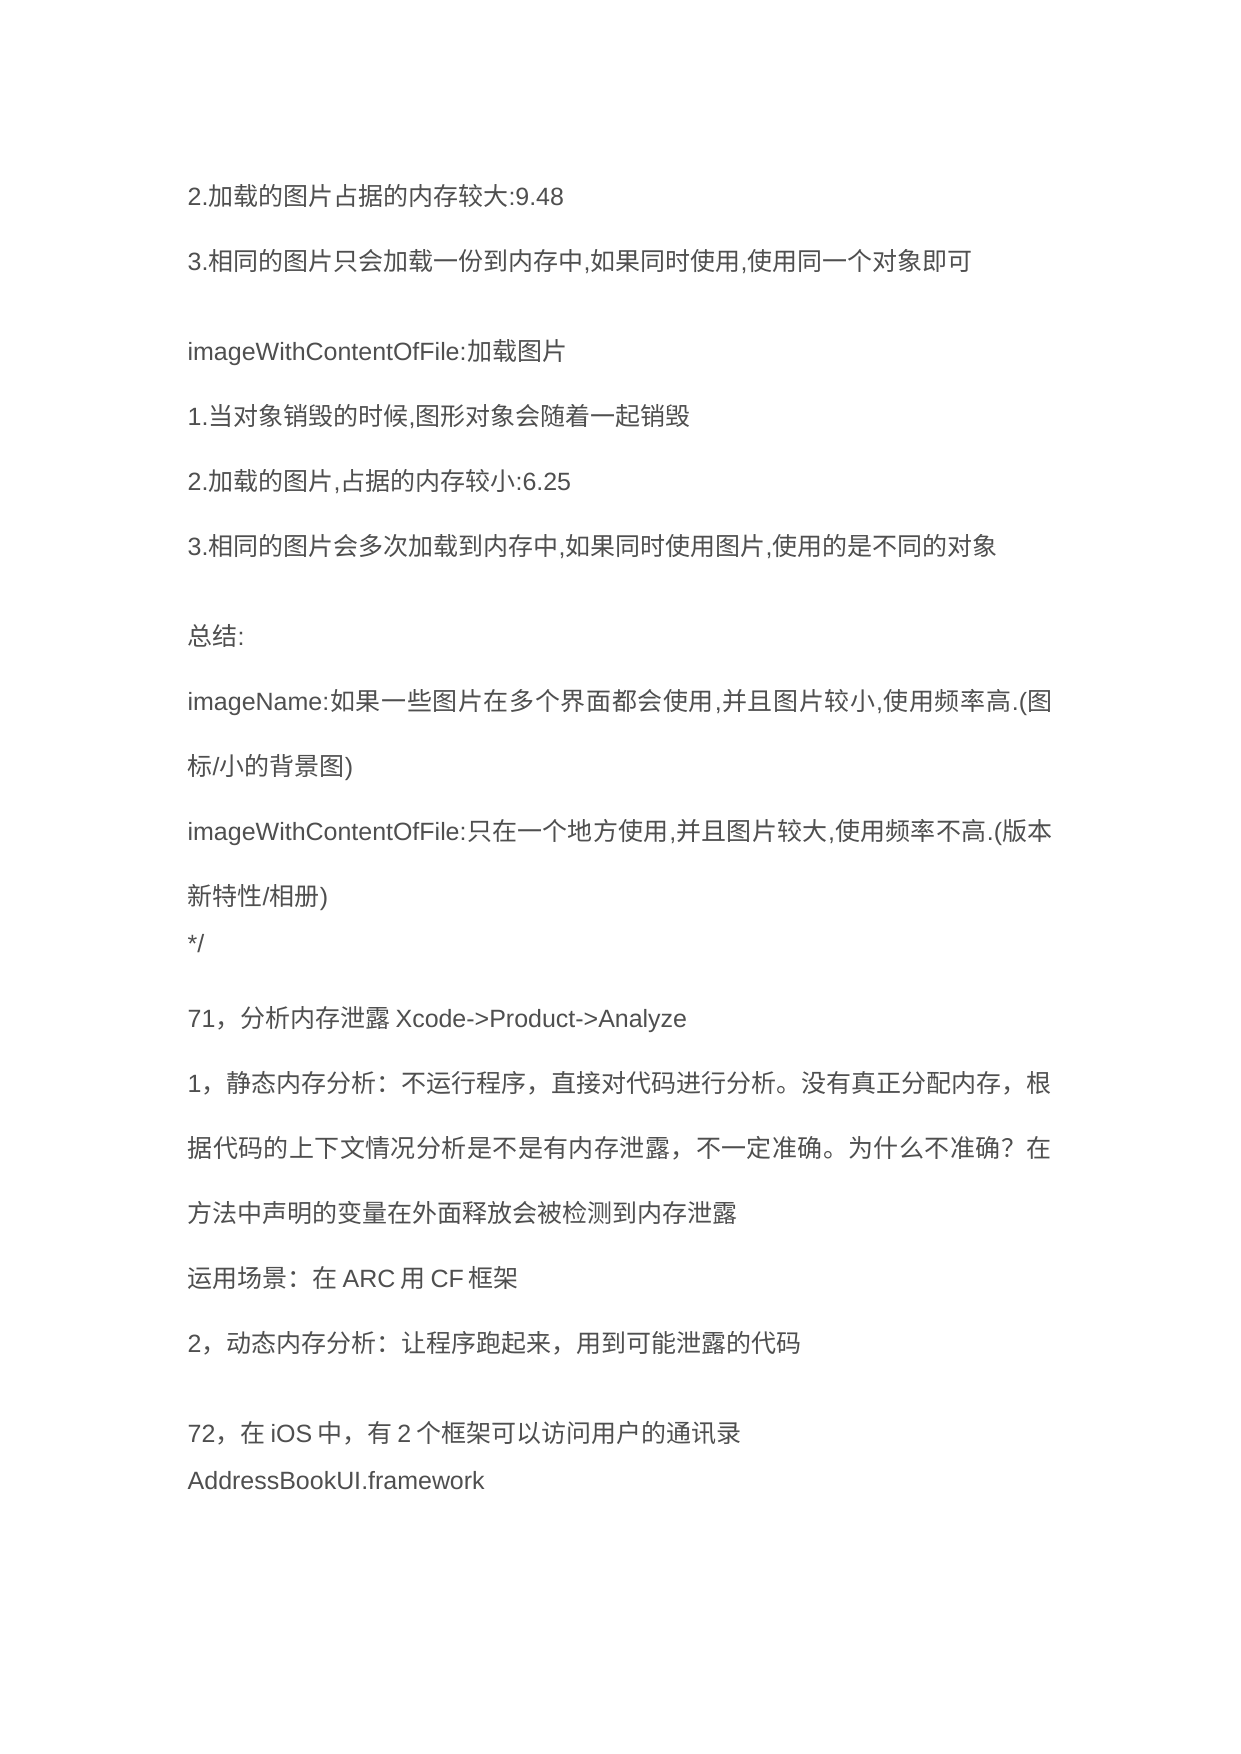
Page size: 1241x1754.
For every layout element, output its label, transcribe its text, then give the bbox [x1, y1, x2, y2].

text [187, 162, 1053, 292]
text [187, 1399, 1053, 1497]
text 总结: imageName:如果一些图片在多个界面都会使用,并且图片较小,使用频率高.(图标/小的背景图) imageWithContentOfFile:只在一个地方使用,并且图片较大,使用频率不高.(版本新特性/相册) */ [187, 602, 1053, 959]
text imageWithContentOfFile:加载图片 1.当对象销毁的时候,图形对象会随着一起销毁 2.加载的图片,占据的内存较小:6.25 3.相同的图片会多次加载到内存中,如果同时使用图片,使用的是不同的对象 [187, 317, 1053, 577]
text 71，分析内存泄露Xcode->Product->Analyze 1，静态内存分析：不运行程序，直接对代码进行分析。没有真正分配内存，根据代码的上下文情况分析是不是有内存泄露，不一定准确。为什么不准确？在方法中声明的变量在外面释放会被检测到内存泄露 运用场景：在ARC用CF框架 2，动态内存分析：让程序跑起来，用到可能泄露的代码 [187, 984, 1053, 1374]
